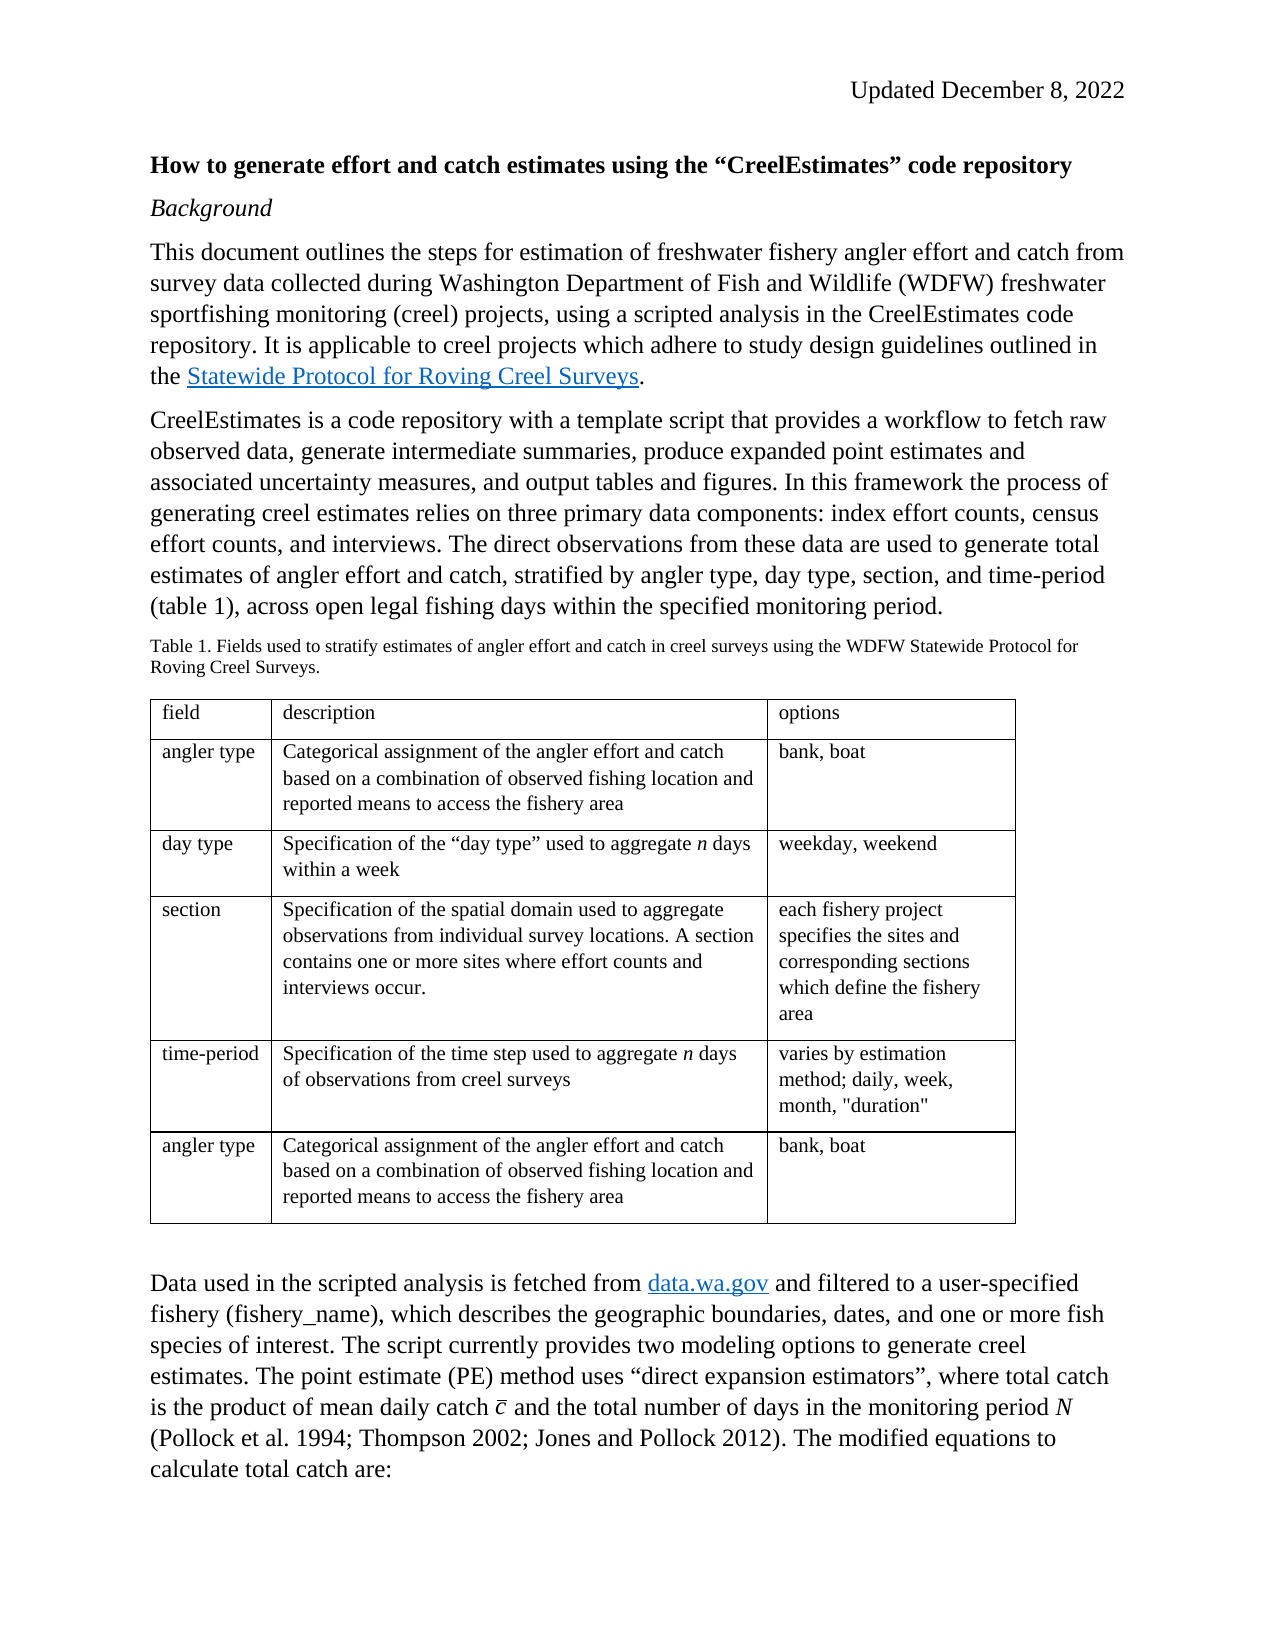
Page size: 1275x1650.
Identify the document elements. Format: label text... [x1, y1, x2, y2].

table_cell Specification of the “day type” used to aggregate n days within a week [272, 831, 767, 896]
table_cell angler type [151, 740, 271, 830]
text This document outlines the steps for estimation of freshwater fishery angler effort and catch from survey data collected during Washington Department of Fish and Wildlife (WDFW) freshwater sportfishing monitoring (creel) projects, using a scripted analysis in the CreelEstimates code repository. It is applicable to creel projects which adhere to study design guidelines outlined in the Statewide Protocol for Roving Creel Surveys. [150, 237, 1125, 390]
table_cell section [151, 897, 271, 1040]
table_header description [272, 700, 767, 738]
table_cell Specification of the time step used to aggregate n days of observations from creel surveys [272, 1041, 767, 1131]
table_cell varies by estimation method; daily, week, month, "duration" [768, 1041, 1015, 1131]
text CreelEstimates is a code repository with a template script that provides a workflow to fetch raw observed data, generate intermediate summaries, produce expanded point estimates and associated uncertainty measures, and output tables and figures. In this framework the process of generating creel estimates relies on three primary data components: index effort counts, census effort counts, and interviews. The direct observations from these data are used to generate total estimates of angler effort and catch, stratified by angler type, day type, section, and time-period (table 1), across open legal fishing days within the specified monitoring period. [150, 405, 1125, 620]
text How to generate effort and catch estimates using the “CreelEstimates” code repository [150, 150, 1125, 179]
text Background [150, 193, 1125, 222]
table_cell bank, boat [768, 740, 1015, 830]
text Table 1. Fields used to stratify estimates of angler effort and catch in creel surveys using the WDFW Statewide Protocol for Roving Creel Surveys. [150, 634, 1125, 678]
table_cell time-period [151, 1041, 271, 1131]
table_cell each fishery project specifies the sites and corresponding sections which define the fishery area [768, 897, 1015, 1040]
table_cell Categorical assignment of the angler effort and catch based on a combination of observed fishing location and reported means to access the fishery area [272, 1133, 767, 1223]
table_cell day type [151, 831, 271, 896]
table_header field [151, 700, 271, 738]
table_cell Categorical assignment of the angler effort and catch based on a combination of observed fishing location and reported means to access the fishery area [272, 740, 767, 830]
table_cell bank, boat [768, 1133, 1015, 1223]
table_cell weekday, weekend [768, 831, 1015, 896]
table_cell angler type [151, 1133, 271, 1223]
text Data used in the scripted analysis is fetched from data.wa.gov and filtered to a user-specified fishery (fishery_name), which describes the geographic boundaries, dates, and one or more fish species of interest. The script currently provides two modeling options to generate creel estimates. The point estimate (PE) method uses “direct expansion estimators”, where total catch is the product of mean daily catch and the total number of days in the monitoring period N (Pollock et al. 1994; Thompson 2002; Jones and Pollock 2012). The modified equations to calculate total catch are: [150, 1268, 1125, 1483]
table_cell Specification of the spatial domain used to aggregate observations from individual survey locations. A section contains one or more sites where effort counts and interviews occur. [272, 897, 767, 1040]
table_header options [768, 700, 1015, 738]
